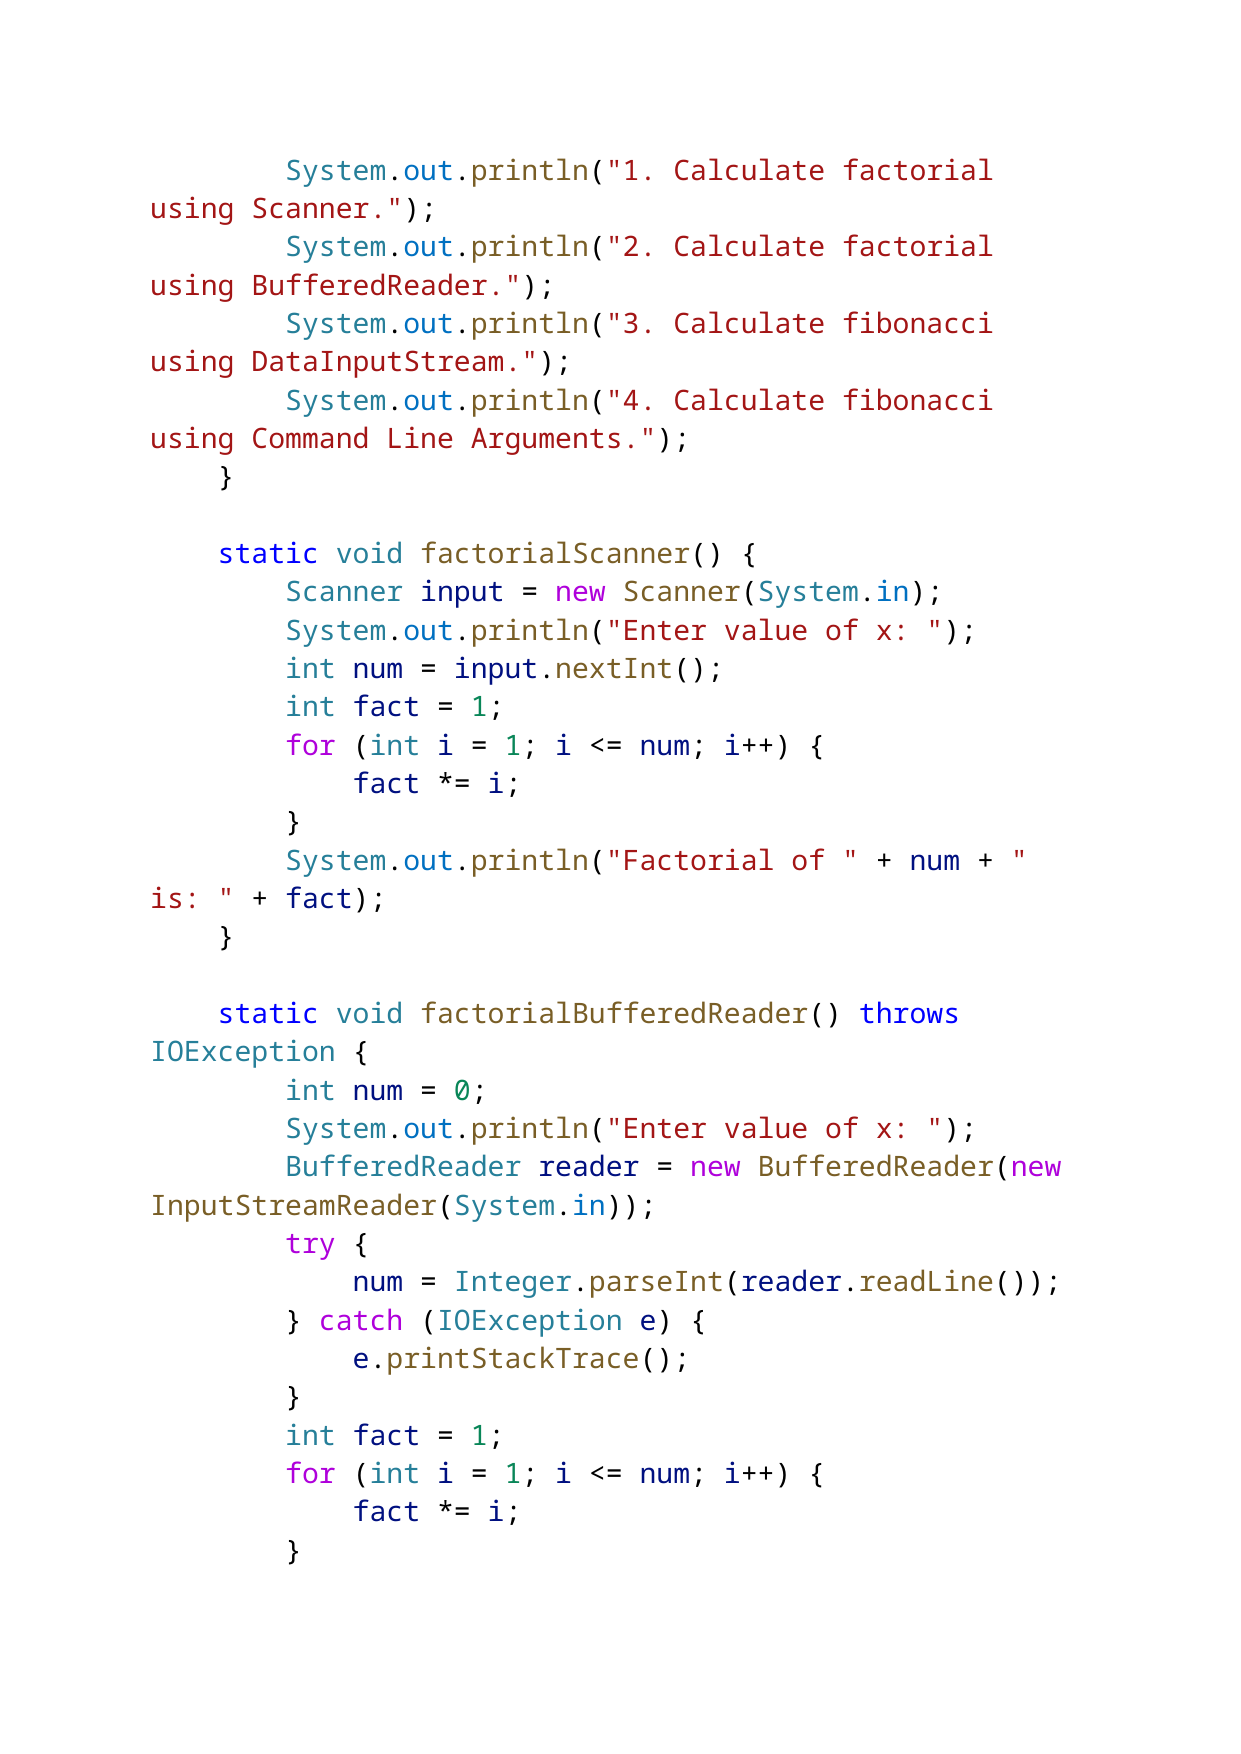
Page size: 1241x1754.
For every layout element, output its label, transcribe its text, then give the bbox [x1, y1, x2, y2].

text for (int i = 1; i <= num; i++) { [150, 725, 1090, 763]
text int fact = 1; [150, 687, 1090, 725]
text System.out.println("Enter value of x: "); [150, 610, 1090, 648]
text System.out.println("Enter value of x: "); [150, 1108, 1090, 1147]
text int fact = 1; [150, 1415, 1090, 1453]
text int num = 0; [150, 1070, 1090, 1108]
text fact *= i; [150, 763, 1090, 802]
text System.out.println("3. Calculate fibonacci using DataInputStream."); [150, 303, 1090, 380]
text Scanner input = new Scanner(System.in); [150, 572, 1090, 610]
text static void factorialScanner() { [150, 533, 1090, 572]
text num = Integer.parseInt(reader.readLine()); [150, 1262, 1090, 1300]
text static void factorialBufferedReader() throws IOException { [150, 993, 1090, 1070]
text } [150, 917, 1090, 955]
text System.out.println("2. Calculate factorial using BufferedReader."); [150, 227, 1090, 303]
text } [150, 1530, 1090, 1568]
text } [150, 802, 1090, 840]
text } [150, 1377, 1090, 1415]
text } catch (IOException e) { [150, 1300, 1090, 1338]
text fact *= i; [150, 1492, 1090, 1530]
text } [150, 457, 1090, 495]
text int num = input.nextInt(); [150, 648, 1090, 687]
text BufferedReader reader = new BufferedReader(new InputStreamReader(System.in)); [150, 1147, 1090, 1223]
text System.out.println("Factorial of " + num + " is: " + fact); [150, 840, 1090, 917]
text for (int i = 1; i <= num; i++) { [150, 1453, 1090, 1492]
text System.out.println("4. Calculate fibonacci using Command Line Arguments."); [150, 380, 1090, 457]
text e.printStackTrace(); [150, 1338, 1090, 1377]
text System.out.println("1. Calculate factorial using Scanner."); [150, 150, 1090, 227]
text try { [150, 1223, 1090, 1262]
